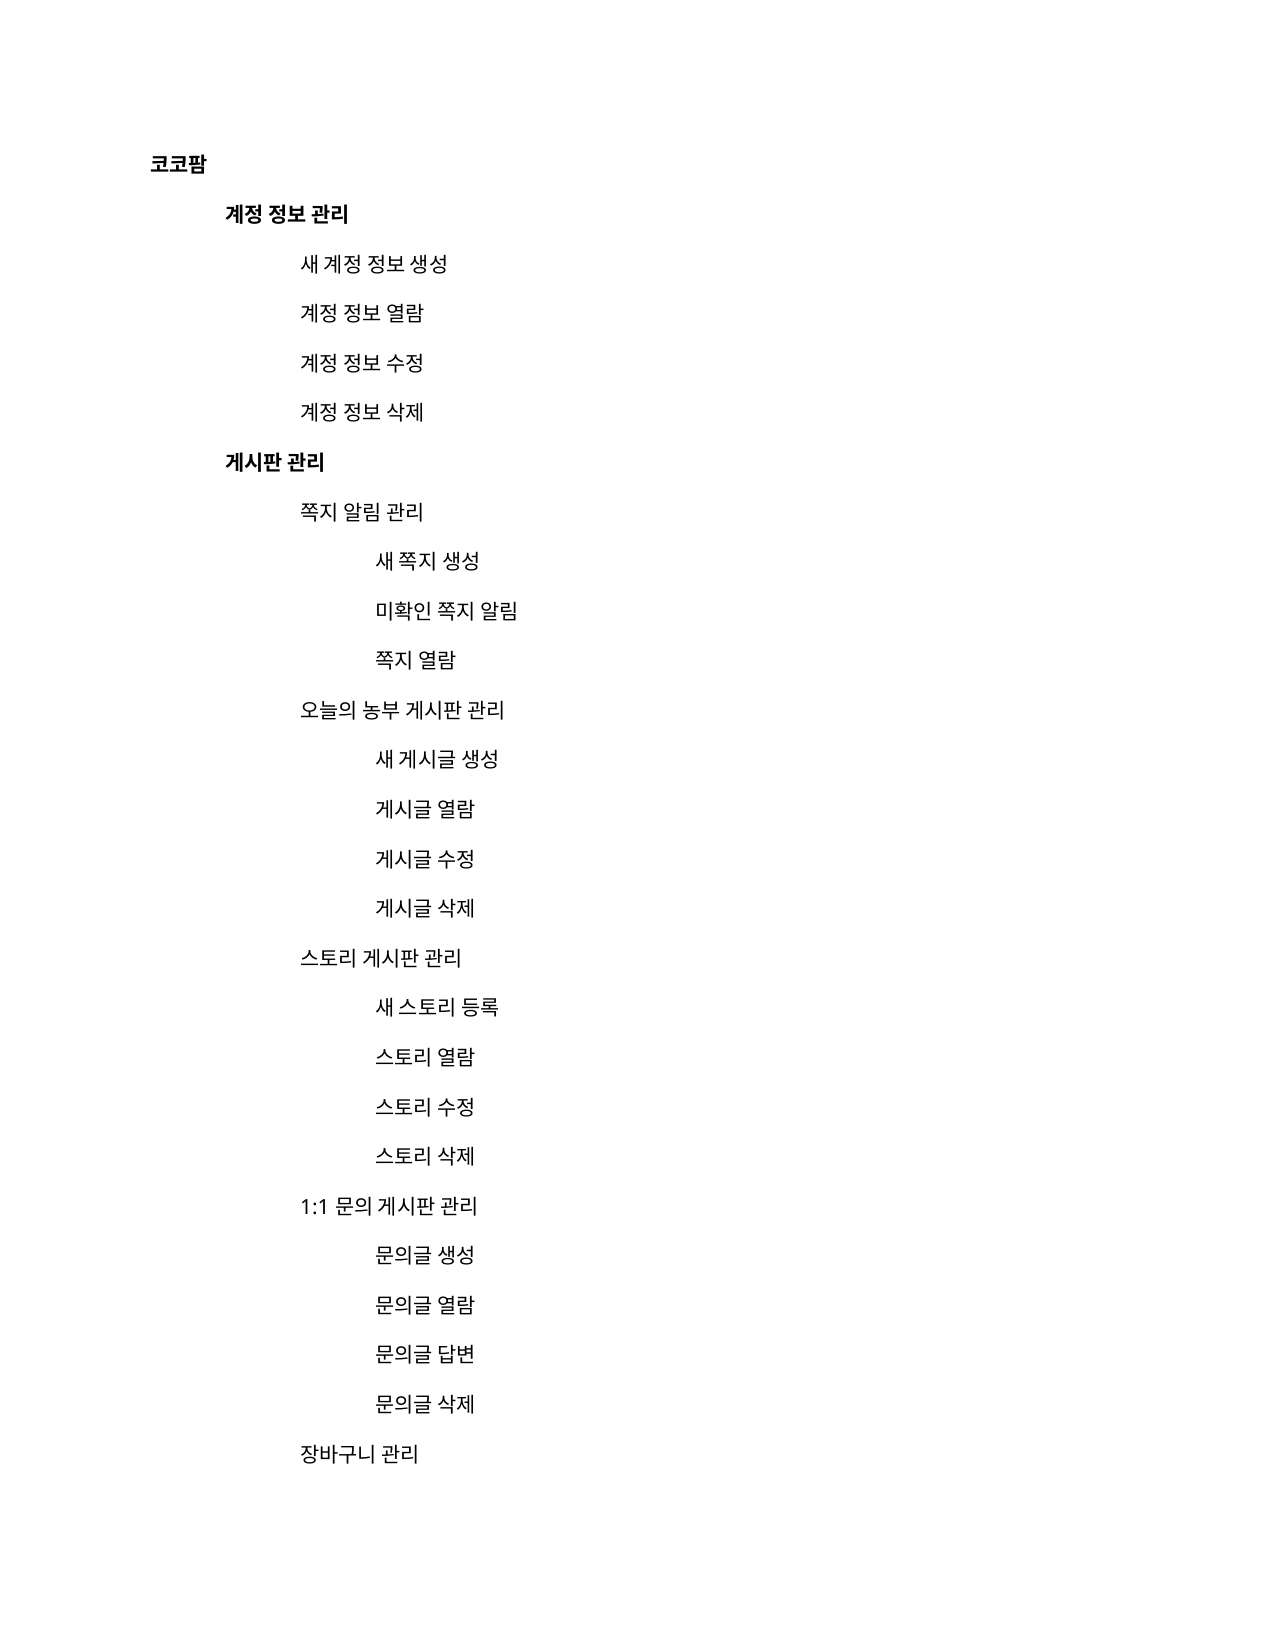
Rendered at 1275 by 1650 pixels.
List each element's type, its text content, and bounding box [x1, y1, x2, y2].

text 스토리 수정 [375, 1092, 1125, 1121]
text 문의글 답변 [375, 1340, 1125, 1369]
text 코코팜 [150, 150, 1125, 179]
text 문의글 생성 [375, 1241, 1125, 1269]
text 1:1 문의 게시판 관리 [300, 1191, 1125, 1220]
text 새 스토리 등록 [375, 993, 1125, 1022]
text 계정 정보 관리 [225, 199, 1125, 228]
text 쪽지 알림 관리 [300, 497, 1125, 526]
text 게시글 수정 [375, 844, 1125, 873]
text 스토리 열람 [375, 1042, 1125, 1071]
text 게시판 관리 [225, 447, 1125, 476]
text 새 쪽지 생성 [375, 547, 1125, 575]
text 계정 정보 수정 [300, 348, 1125, 377]
text 미확인 쪽지 알림 [375, 596, 1125, 625]
text 게시글 삭제 [375, 894, 1125, 922]
text 스토리 게시판 관리 [300, 943, 1125, 972]
text 문의글 열람 [375, 1290, 1125, 1319]
text 계정 정보 삭제 [300, 398, 1125, 427]
text 오늘의 농부 게시판 관리 [300, 695, 1125, 724]
text 새 게시글 생성 [375, 745, 1125, 774]
text 쪽지 열람 [375, 646, 1125, 674]
text 스토리 삭제 [375, 1142, 1125, 1170]
text 문의글 삭제 [375, 1389, 1125, 1418]
text 계정 정보 열람 [300, 299, 1125, 327]
text 장바구니 관리 [300, 1439, 1125, 1468]
text 게시글 열람 [375, 794, 1125, 823]
text 새 계정 정보 생성 [300, 249, 1125, 278]
